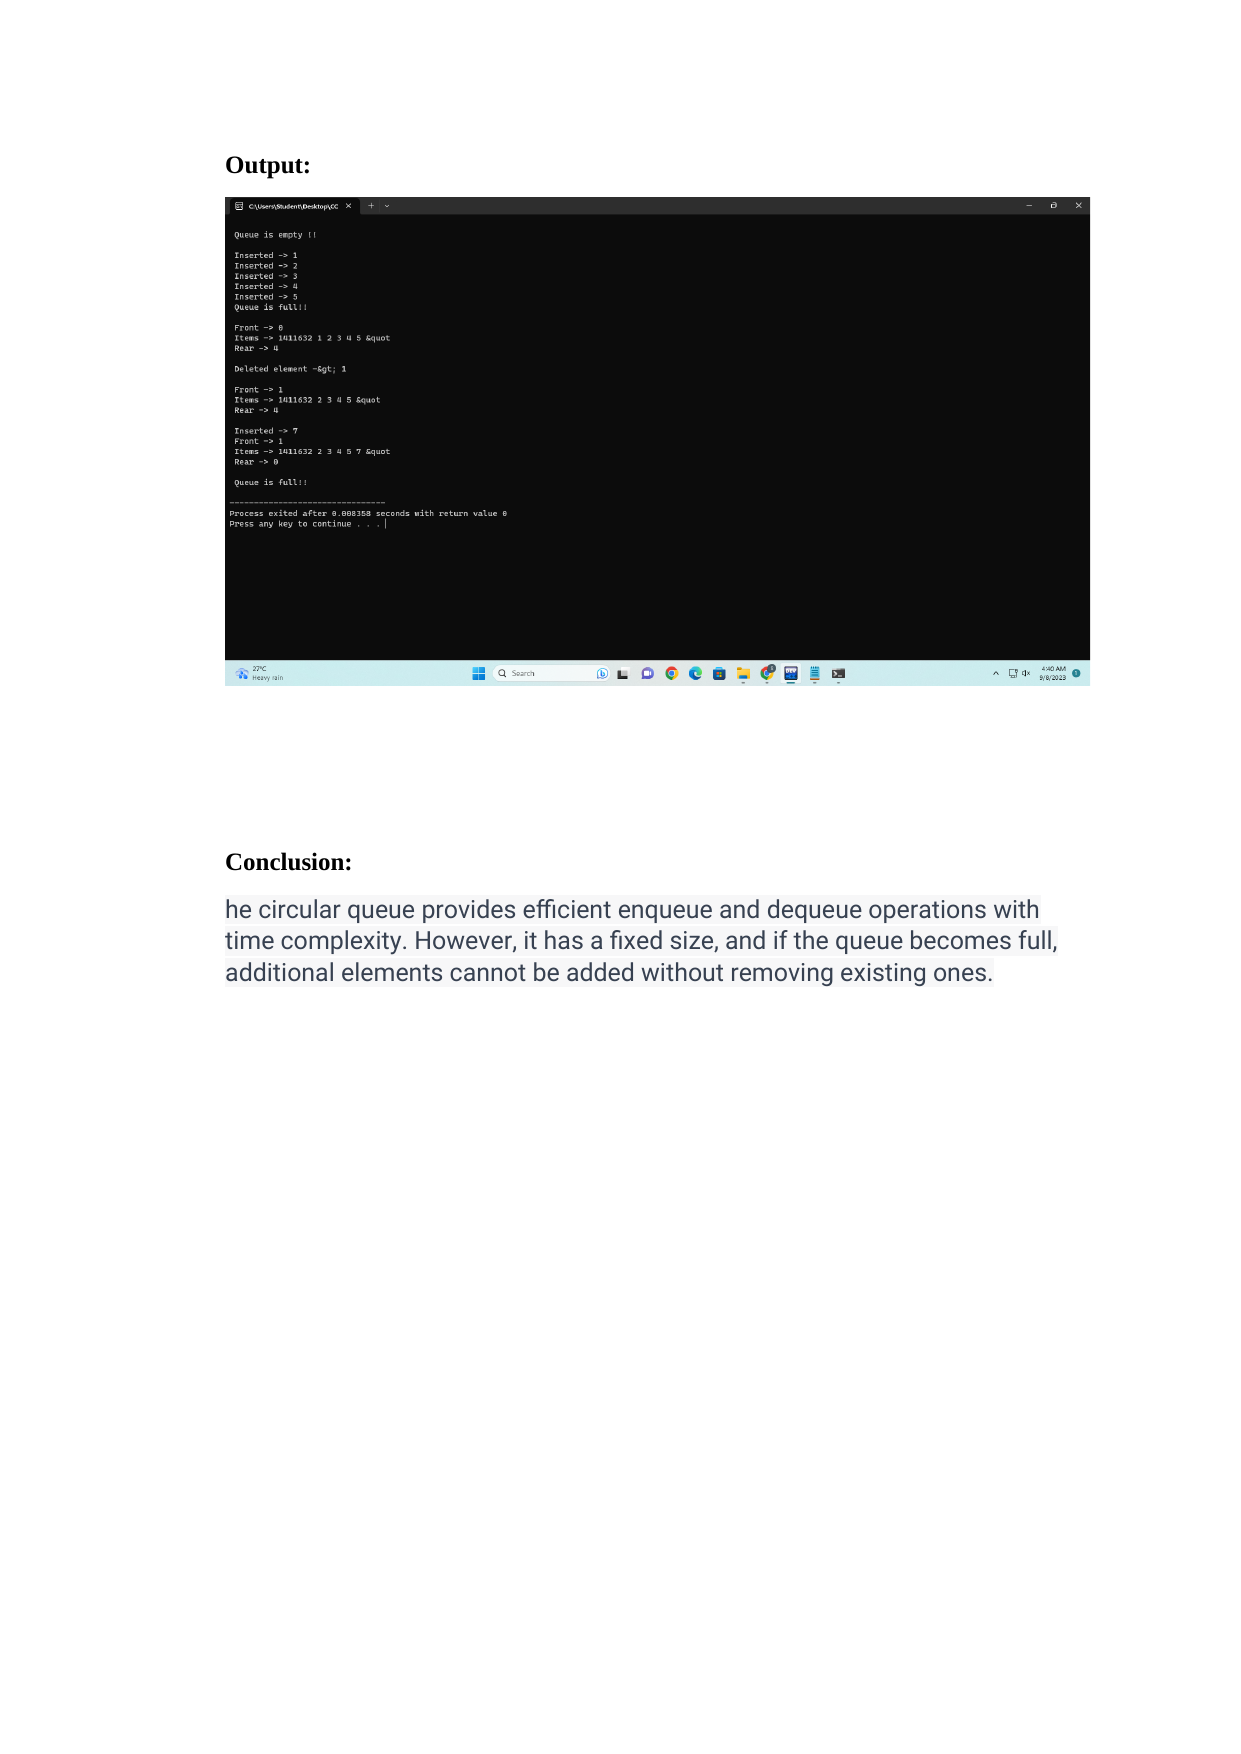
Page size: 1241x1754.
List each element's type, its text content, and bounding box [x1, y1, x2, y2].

text Output: [225, 150, 1090, 179]
picture [225, 197, 1091, 686]
text he circular queue provides efficient enqueue and dequeue operations with time complexity. However, it has a fixed size, and if the queue becomes full, additional elements cannot be added without removing existing ones. [225, 895, 1090, 987]
text Conclusion: [225, 847, 1090, 876]
